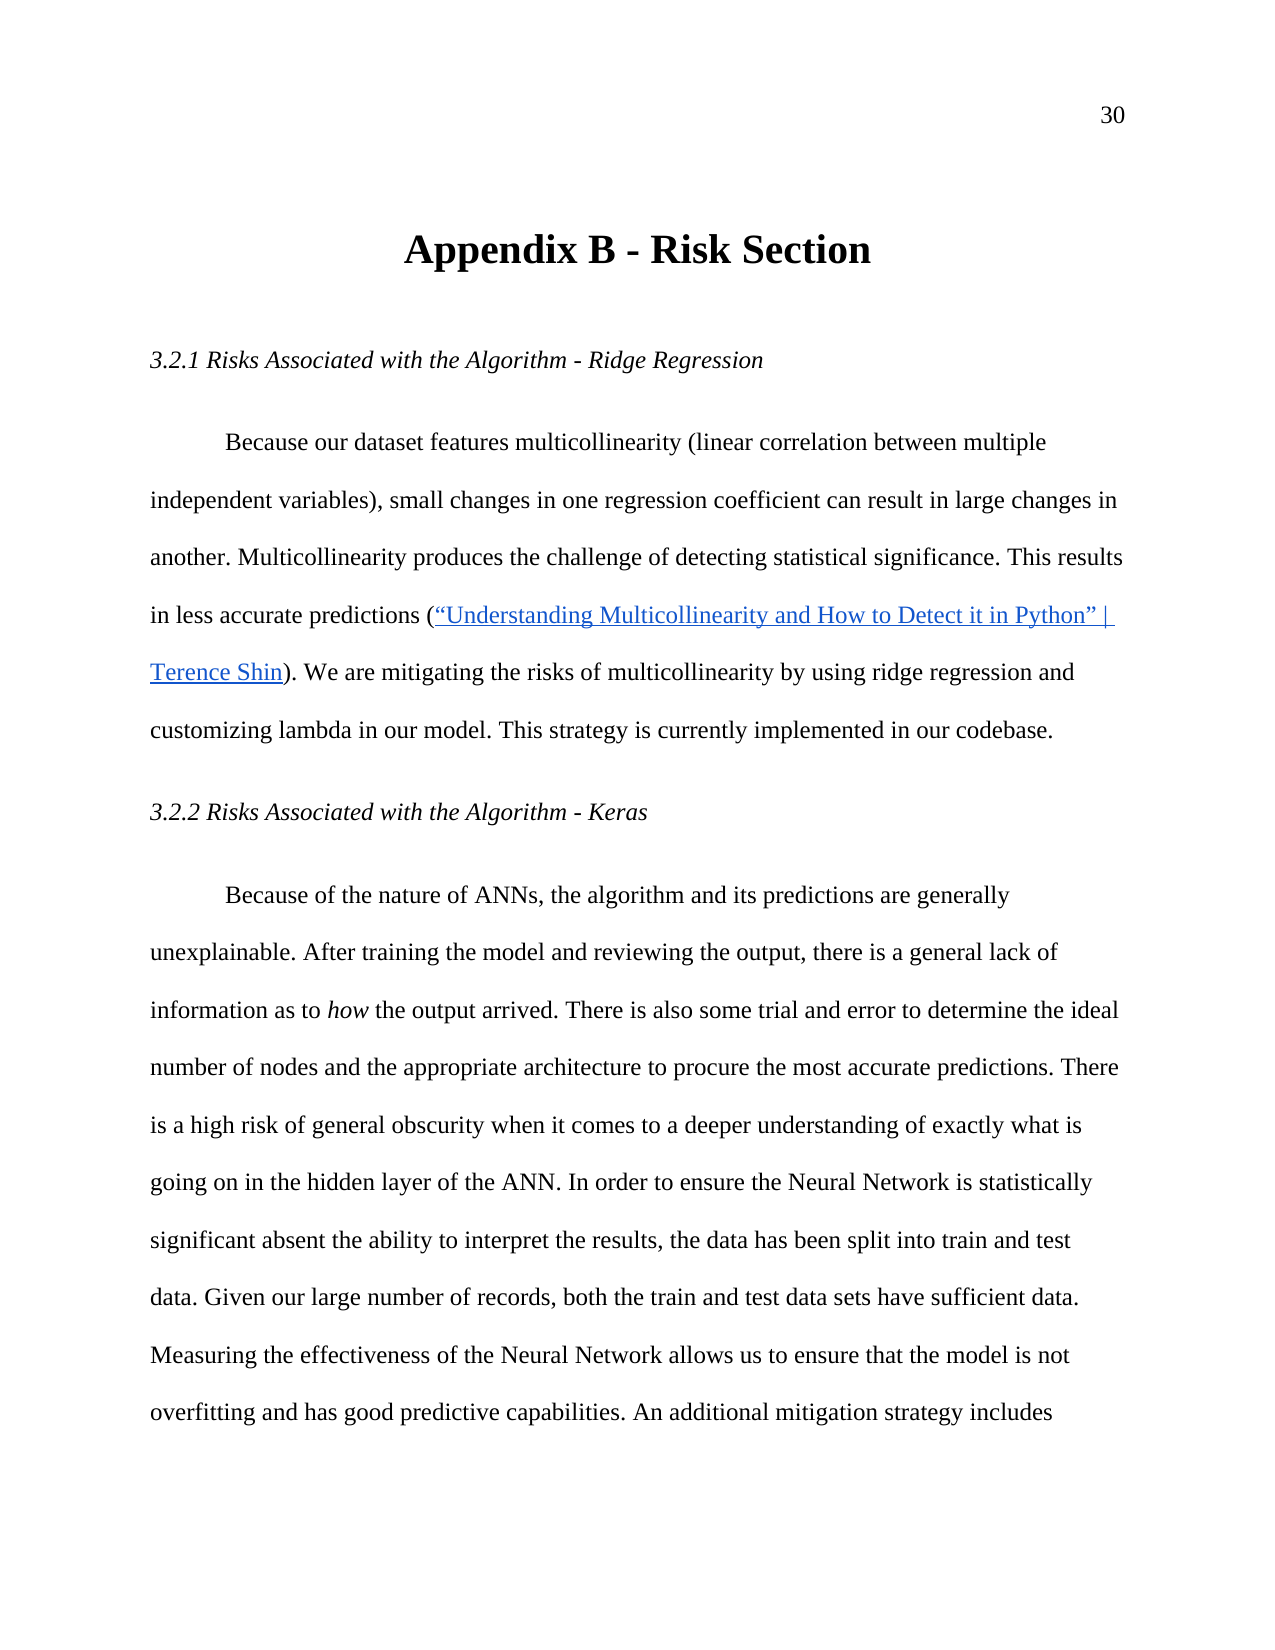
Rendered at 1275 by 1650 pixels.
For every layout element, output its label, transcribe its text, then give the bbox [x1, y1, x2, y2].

text Because our dataset features multicollinearity (linear correlation between multiple independent variables), small changes in one regression coefficient can result in large changes in another. Multicollinearity produces the challenge of detecting statistical significance. This results in less accurate predictions (“Understanding Multicollinearity and How to Detect it in Python” | Terence Shin). We are mitigating the risks of multicollinearity by using ridge regression and customizing lambda in our model. This strategy is currently implemented in our codebase. [150, 427, 1125, 744]
text 3.2.1 Risks Associated with the Algorithm - Ridge Regression [150, 345, 1125, 374]
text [150, 880, 1125, 1426]
subtitle Appendix B - Risk Section [150, 224, 1125, 272]
text 3.2.2 Risks Associated with the Algorithm - Keras [150, 797, 1125, 826]
